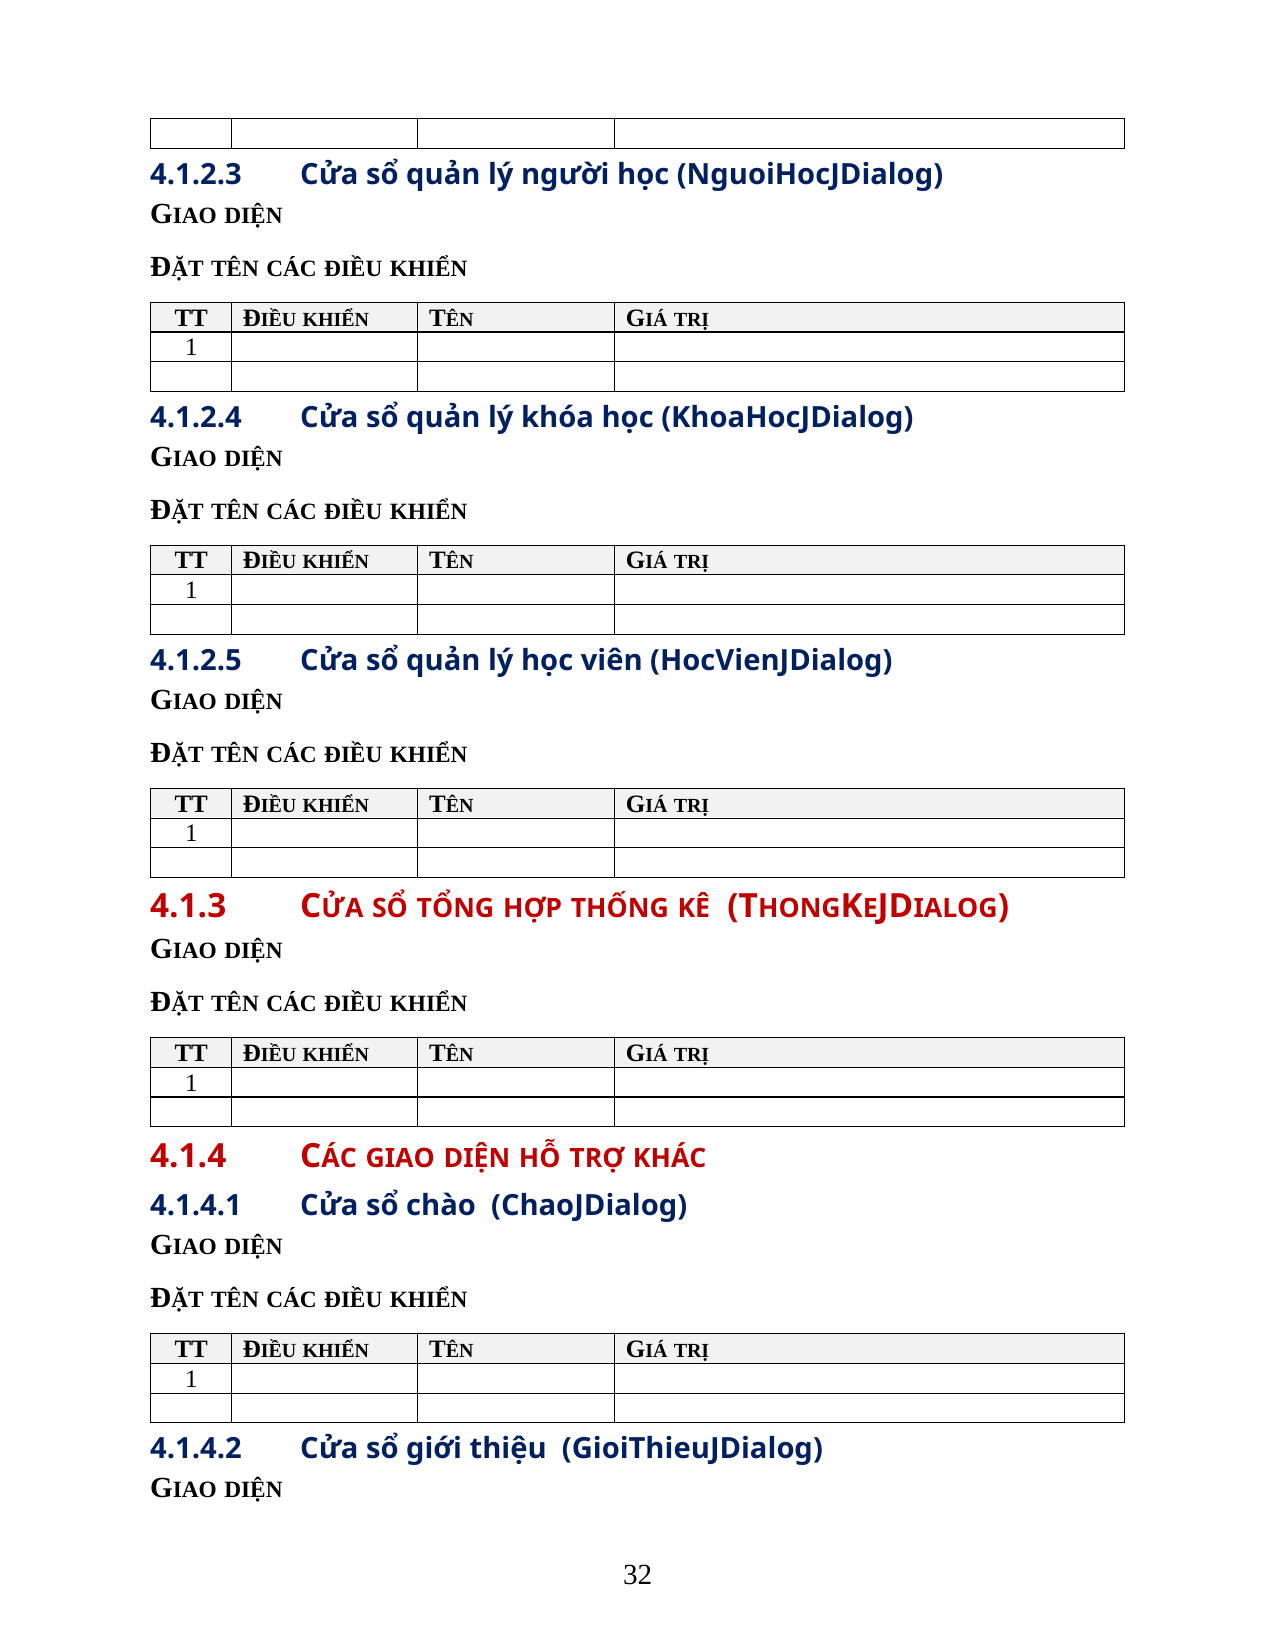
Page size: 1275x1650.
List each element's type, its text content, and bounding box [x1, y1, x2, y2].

table_cell [418, 1394, 614, 1422]
table_header Tên [418, 1334, 614, 1363]
table_cell [232, 605, 417, 634]
subtitle Cửa sổ quản lý người học (NguoiHocJDialog) [150, 153, 1125, 193]
text Đặt tên các điều khiển [150, 492, 1125, 525]
table_cell [418, 1098, 614, 1126]
table_header TT [151, 546, 231, 574]
subtitle Cửa sổ quản lý học viên (HocVienJDialog) [150, 639, 1125, 679]
table_header Giá trị [615, 1334, 1124, 1363]
table_header Giá trị [615, 789, 1124, 817]
table_cell 1 [151, 333, 231, 361]
table_cell [151, 362, 231, 391]
table_cell [615, 1068, 1124, 1096]
table_cell [615, 819, 1124, 847]
table_cell [615, 362, 1124, 391]
table_cell [418, 848, 614, 877]
table_cell 1 [151, 1068, 231, 1096]
table_cell [615, 575, 1124, 604]
subtitle Cửa sổ chào (ChaoJDialog) [150, 1184, 1125, 1224]
table_header Tên [418, 303, 614, 331]
table_cell [232, 1364, 417, 1392]
table_cell [615, 1098, 1124, 1126]
table_cell [418, 605, 614, 634]
text Đặt tên các điều khiển [150, 1280, 1125, 1314]
table_cell [615, 848, 1124, 877]
table_cell [615, 1364, 1124, 1392]
table_cell [418, 119, 614, 148]
table_header Giá trị [615, 303, 1124, 331]
table_cell [151, 848, 231, 877]
table_cell [232, 1068, 417, 1096]
table_cell [232, 575, 417, 604]
subtitle Cửa sổ quản lý khóa học (KhoaHocJDialog) [150, 396, 1125, 436]
table_cell [232, 333, 417, 361]
table_header Tên [418, 546, 614, 574]
table_header Tên [418, 789, 614, 817]
table_header Điều khiển [232, 546, 417, 574]
table_cell [232, 848, 417, 877]
table_header TT [151, 1038, 231, 1067]
table_cell [615, 1394, 1124, 1422]
table_cell [232, 362, 417, 391]
table_cell [418, 575, 614, 604]
table_header TT [151, 789, 231, 817]
table_cell [232, 819, 417, 847]
table_header Giá trị [615, 1038, 1124, 1067]
table_cell [232, 1098, 417, 1126]
table_cell [418, 1364, 614, 1392]
table_header Giá trị [615, 546, 1124, 574]
table_cell 1 [151, 575, 231, 604]
table_header Điều khiển [232, 1038, 417, 1067]
text Giao diện [150, 1227, 1125, 1261]
table_header Tên [418, 1038, 614, 1067]
text Giao diện [150, 439, 1125, 472]
table_cell [232, 119, 417, 148]
table_cell 1 [151, 819, 231, 847]
table_header TT [151, 1334, 231, 1363]
table_header Điều khiển [232, 1334, 417, 1363]
table_cell [418, 333, 614, 361]
table_cell [418, 362, 614, 391]
table_cell [151, 605, 231, 634]
table_cell [615, 119, 1124, 148]
table_cell [151, 1098, 231, 1126]
table_header TT [151, 303, 231, 331]
text Giao diện [150, 682, 1125, 716]
table_header Điều khiển [232, 789, 417, 817]
subtitle Cửa sổ giới thiệu (GioiThieuJDialog) [150, 1427, 1125, 1467]
text Đặt tên các điều khiển [150, 984, 1125, 1017]
table_header Điều khiển [232, 303, 417, 331]
table_cell [151, 119, 231, 148]
table_cell 1 [151, 1364, 231, 1392]
table_cell [418, 1068, 614, 1096]
table_cell [615, 605, 1124, 634]
subtitle Các giao diện hỗ trợ khác [150, 1131, 1125, 1177]
table_cell [418, 819, 614, 847]
table_cell [232, 1394, 417, 1422]
text Giao diện [150, 1470, 1125, 1504]
text Giao diện [150, 196, 1125, 229]
table_cell [151, 1394, 231, 1422]
text Đặt tên các điều khiển [150, 735, 1125, 768]
text Đặt tên các điều khiển [150, 249, 1125, 282]
table_cell [615, 333, 1124, 361]
text Giao diện [150, 931, 1125, 965]
subtitle Cửa sổ tổng hợp thống kê (ThongKeJDialog) [150, 882, 1125, 928]
